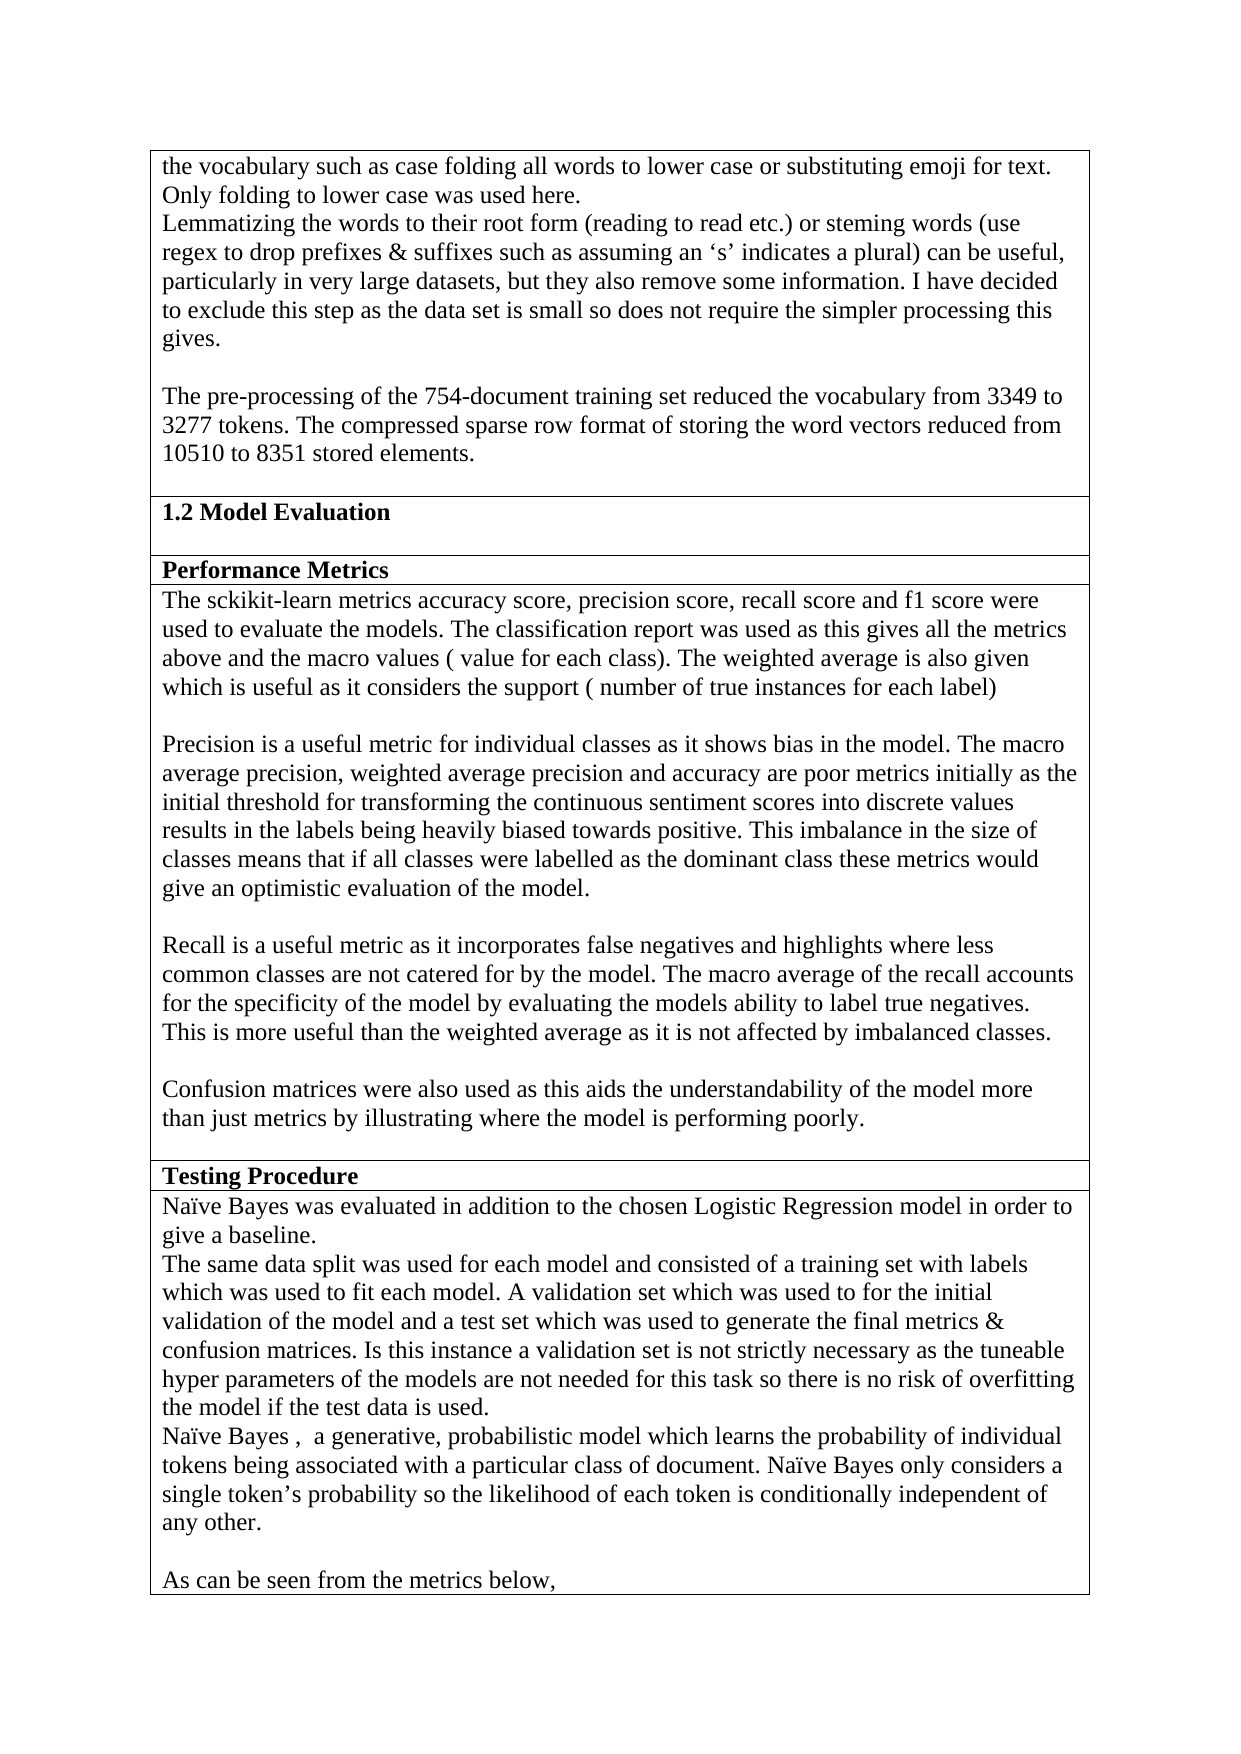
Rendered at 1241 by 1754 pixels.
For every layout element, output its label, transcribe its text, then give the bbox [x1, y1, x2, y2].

table_cell Naïve Bayes was evaluated in addition to the chosen Logistic Regression model in order to give a baseline. The same data split was used for each model and consisted of a training set with labels which was used to fit each model. A validation set which was used to for the initial validation of the model and a test set which was used to generate the final metrics & confusion matrices. Is this instance a validation set is not strictly necessary as the tuneable hyper parameters of the models are not needed for this task so there is no risk of overfitting the model if the test data is used. Naïve Bayes , a generative, probabilistic model which learns the probability of individual tokens being associated with a particular class of document. Naïve Bayes only considers a single token’s probability so the likelihood of each token is conditionally independent of any other. As can be seen from the metrics below, [151, 1191, 1089, 1594]
table_cell Performance Metrics [151, 556, 1089, 584]
table_cell 1.2 Model Evaluation [151, 497, 1089, 554]
table_cell The sckikit-learn metrics accuracy score, precision score, recall score and f1 score were used to evaluate the models. The classification report was used as this gives all the metrics above and the macro values ( value for each class). The weighted average is also given which is useful as it considers the support ( number of true instances for each label) Precision is a useful metric for individual classes as it shows bias in the model. The macro average precision, weighted average precision and accuracy are poor metrics initially as the initial threshold for transforming the continuous sentiment scores into discrete values results in the labels being heavily biased towards positive. This imbalance in the size of classes means that if all classes were labelled as the dominant class these metrics would give an optimistic evaluation of the model. Recall is a useful metric as it incorporates false negatives and highlights where less common classes are not catered for by the model. The macro average of the recall accounts for the specificity of the model by evaluating the models ability to label true negatives. This is more useful than the weighted average as it is not affected by imbalanced classes. Confusion matrices were also used as this aids the understandability of the model more than just metrics by illustrating where the model is performing poorly. [151, 585, 1089, 1160]
table_cell Testing Procedure [151, 1161, 1089, 1190]
